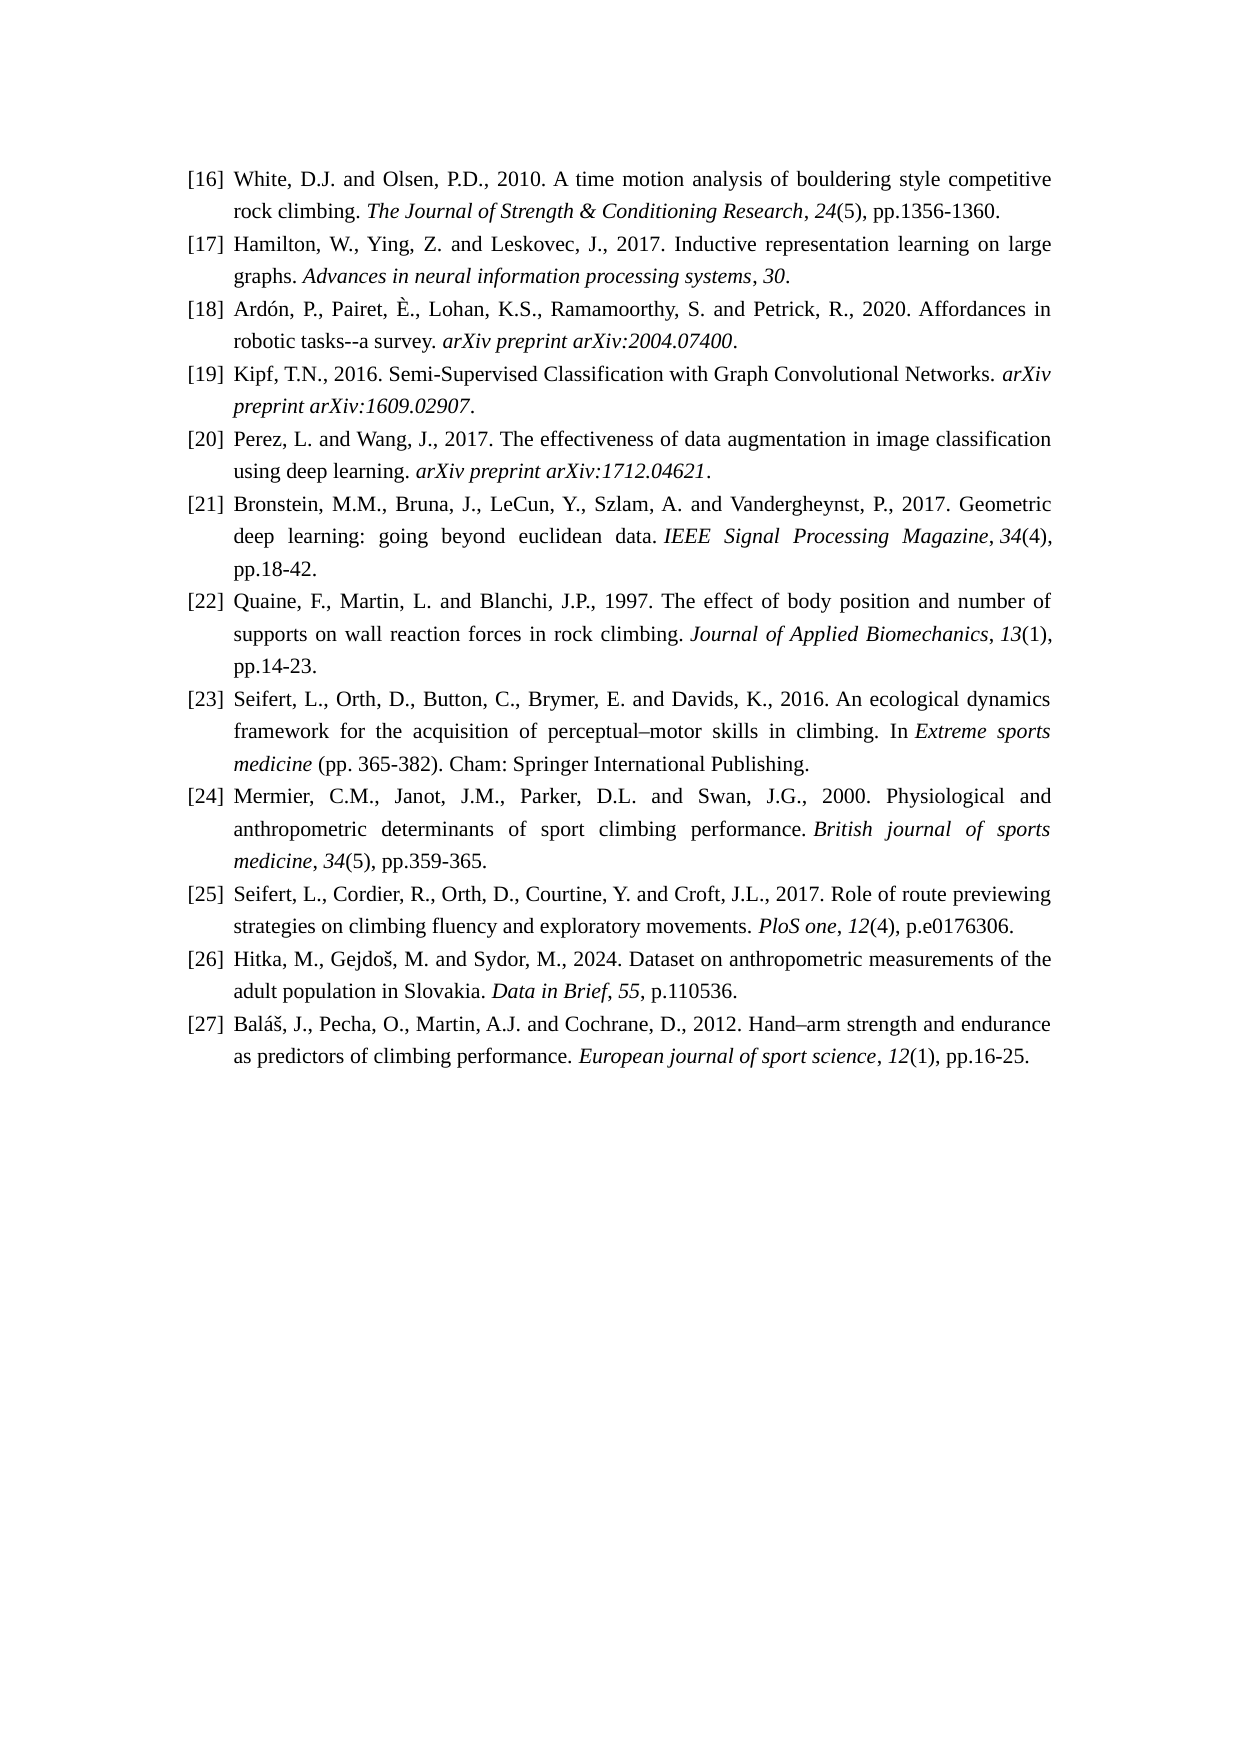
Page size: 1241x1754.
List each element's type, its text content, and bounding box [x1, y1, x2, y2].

list Kipf, T.N., 2016. Semi-Supervised Classification with Graph Convolutional Networks. arXiv preprint arXiv:1609.02907. [187, 357, 1053, 422]
list Seifert, L., Orth, D., Button, C., Brymer, E. and Davids, K., 2016. An ecological dynamics framework for the acquisition of perceptual–motor skills in climbing. In Extreme sports medicine (pp. 365-382). Cham: Springer International Publishing. [187, 682, 1053, 779]
list Hamilton, W., Ying, Z. and Leskovec, J., 2017. Inductive representation learning on large graphs. Advances in neural information processing systems, 30. [187, 227, 1053, 292]
list Bronstein, M.M., Bruna, J., LeCun, Y., Szlam, A. and Vandergheynst, P., 2017. Geometric deep learning: going beyond euclidean data. IEEE Signal Processing Magazine, 34(4), pp.18-42. [187, 487, 1053, 584]
list Mermier, C.M., Janot, J.M., Parker, D.L. and Swan, J.G., 2000. Physiological and anthropometric determinants of sport climbing performance. British journal of sports medicine, 34(5), pp.359-365. [187, 779, 1053, 877]
list Hitka, M., Gejdoš, M. and Sydor, M., 2024. Dataset on anthropometric measurements of the adult population in Slovakia. Data in Brief, 55, p.110536. [187, 942, 1053, 1007]
list Perez, L. and Wang, J., 2017. The effectiveness of data augmentation in image classification using deep learning. arXiv preprint arXiv:1712.04621. [187, 422, 1053, 487]
list Baláš, J., Pecha, O., Martin, A.J. and Cochrane, D., 2012. Hand–arm strength and endurance as predictors of climbing performance. European journal of sport science, 12(1), pp.16-25. [187, 1007, 1053, 1072]
list Quaine, F., Martin, L. and Blanchi, J.P., 1997. The effect of body position and number of supports on wall reaction forces in rock climbing. Journal of Applied Biomechanics, 13(1), pp.14-23. [187, 584, 1053, 682]
list White, D.J. and Olsen, P.D., 2010. A time motion analysis of bouldering style competitive rock climbing. The Journal of Strength & Conditioning Research, 24(5), pp.1356-1360. [187, 162, 1053, 227]
list Ardón, P., Pairet, È., Lohan, K.S., Ramamoorthy, S. and Petrick, R., 2020. Affordances in robotic tasks--a survey. arXiv preprint arXiv:2004.07400. [187, 292, 1053, 357]
list Seifert, L., Cordier, R., Orth, D., Courtine, Y. and Croft, J.L., 2017. Role of route previewing strategies on climbing fluency and exploratory movements. PloS one, 12(4), p.e0176306. [187, 877, 1053, 942]
